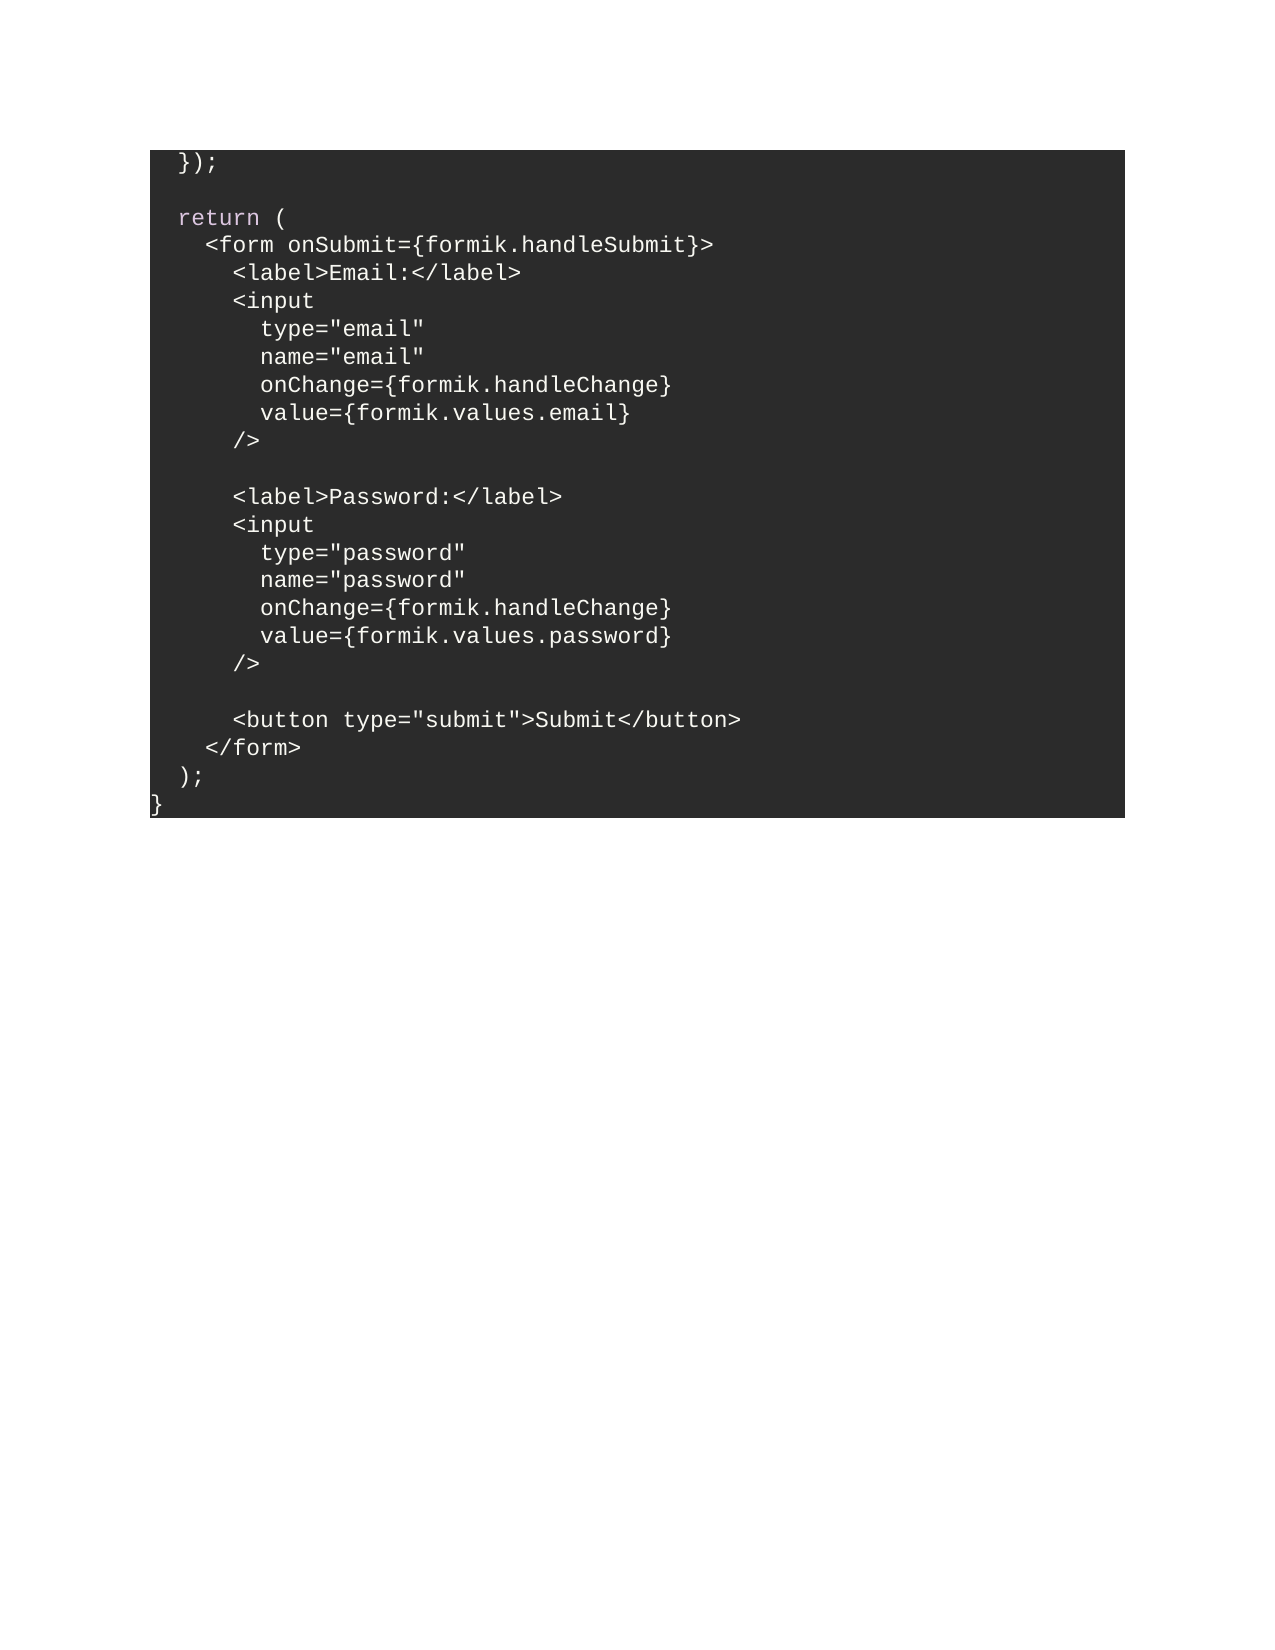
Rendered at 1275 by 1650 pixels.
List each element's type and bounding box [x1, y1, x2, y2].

text [150, 150, 1125, 818]
